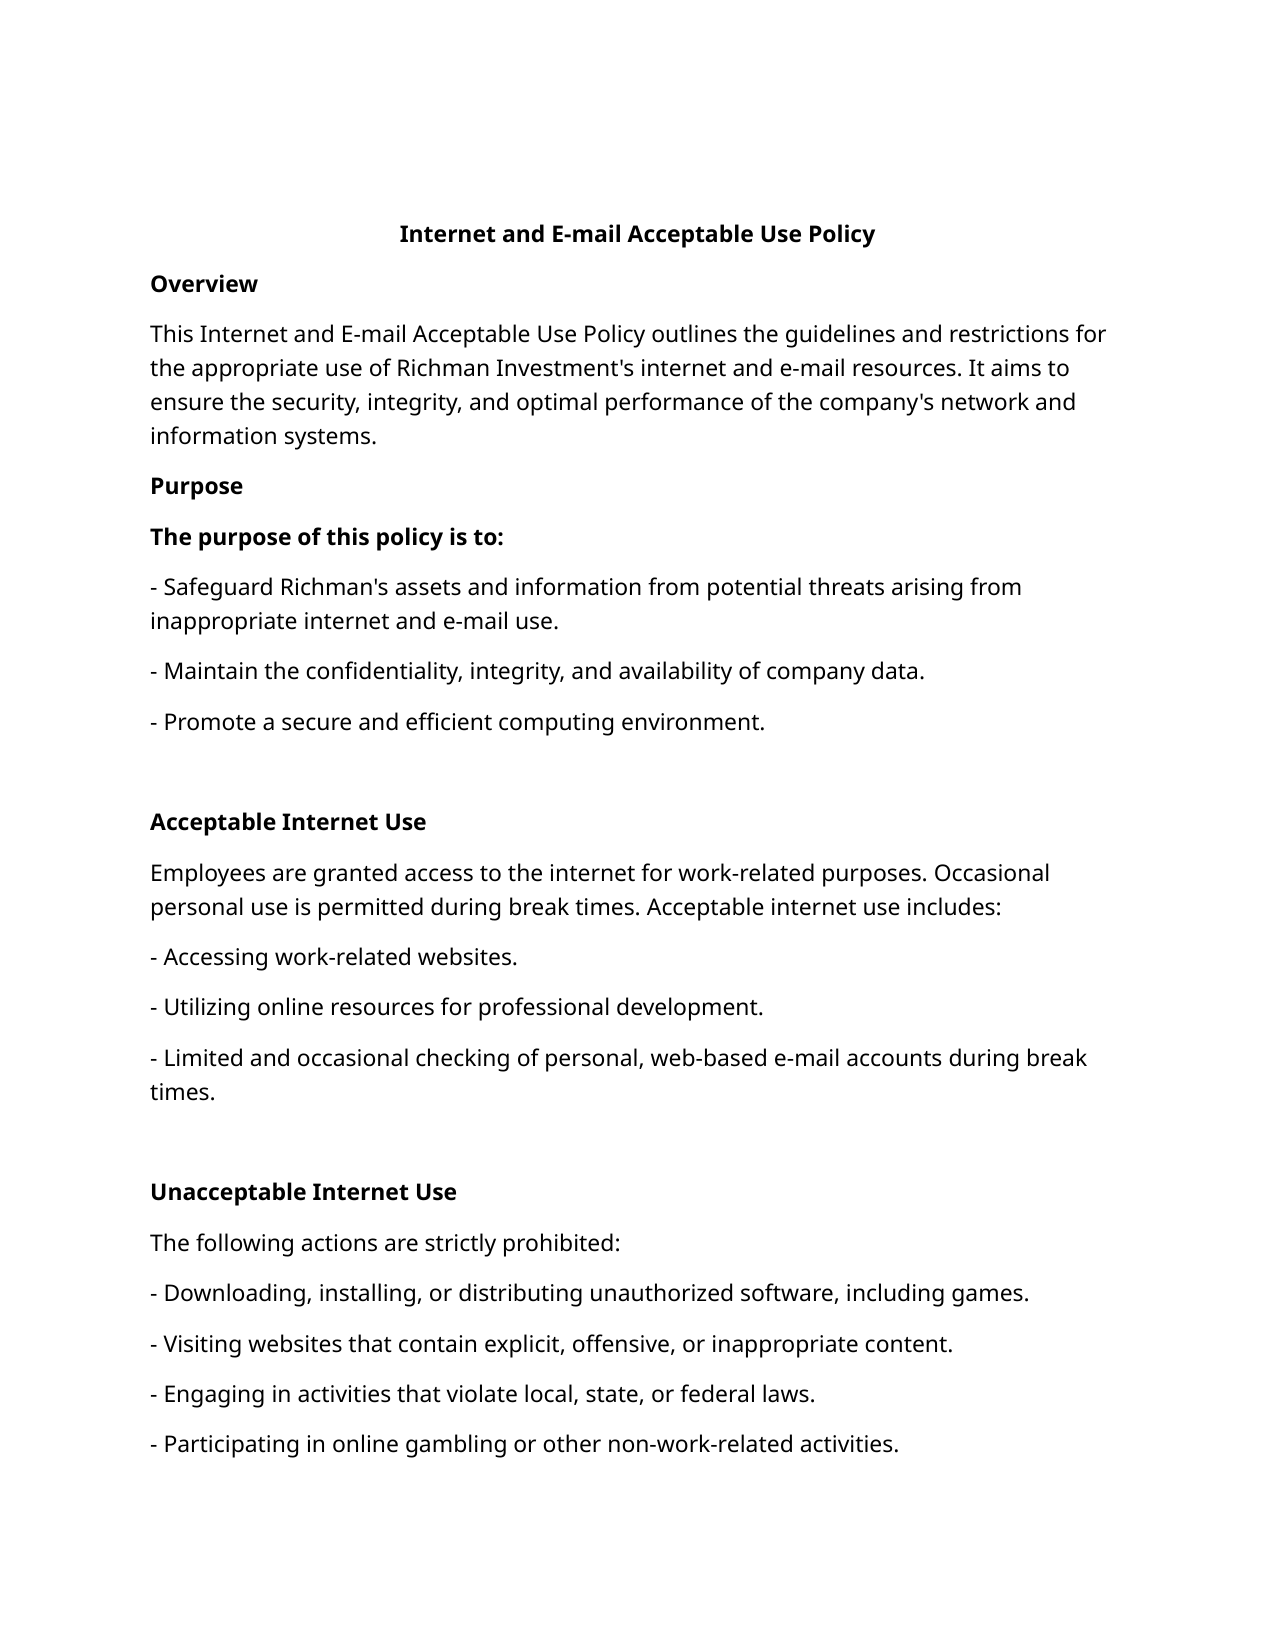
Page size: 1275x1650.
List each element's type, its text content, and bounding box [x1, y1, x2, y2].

text - Downloading, installing, or distributing unauthorized software, including games. [150, 1277, 1125, 1308]
text Purpose [150, 470, 1125, 501]
text - Visiting websites that contain explicit, offensive, or inappropriate content. [150, 1327, 1125, 1359]
text - Maintain the confidentiality, integrity, and availability of company data. [150, 655, 1125, 686]
text Unacceptable Internet Use [150, 1176, 1125, 1207]
text - Safeguard Richman's assets and information from potential threats arising from inappropriate internet and e-mail use. [150, 571, 1125, 636]
text - Limited and occasional checking of personal, web-based e-mail accounts during break times. [150, 1042, 1125, 1107]
text - Participating in online gambling or other non-work-related activities. [150, 1428, 1125, 1459]
text - Promote a secure and efficient computing environment. [150, 705, 1125, 737]
text The purpose of this policy is to: [150, 520, 1125, 552]
text Employees are granted access to the internet for work-related purposes. Occasional personal use is permitted during break times. Acceptable internet use includes: [150, 857, 1125, 922]
text Acceptable Internet Use [150, 806, 1125, 837]
text - Engaging in activities that violate local, state, or federal laws. [150, 1378, 1125, 1409]
text Internet and E-mail Acceptable Use Policy [150, 150, 1125, 249]
text This Internet and E-mail Acceptable Use Policy outlines the guidelines and restrictions for the appropriate use of Richman Investment's internet and e-mail resources. It aims to ensure the security, integrity, and optimal performance of the company's network and information systems. [150, 318, 1125, 451]
text Overview [150, 268, 1125, 299]
text - Accessing work-related websites. [150, 941, 1125, 972]
text - Utilizing online resources for professional development. [150, 991, 1125, 1022]
text The following actions are strictly prohibited: [150, 1227, 1125, 1258]
